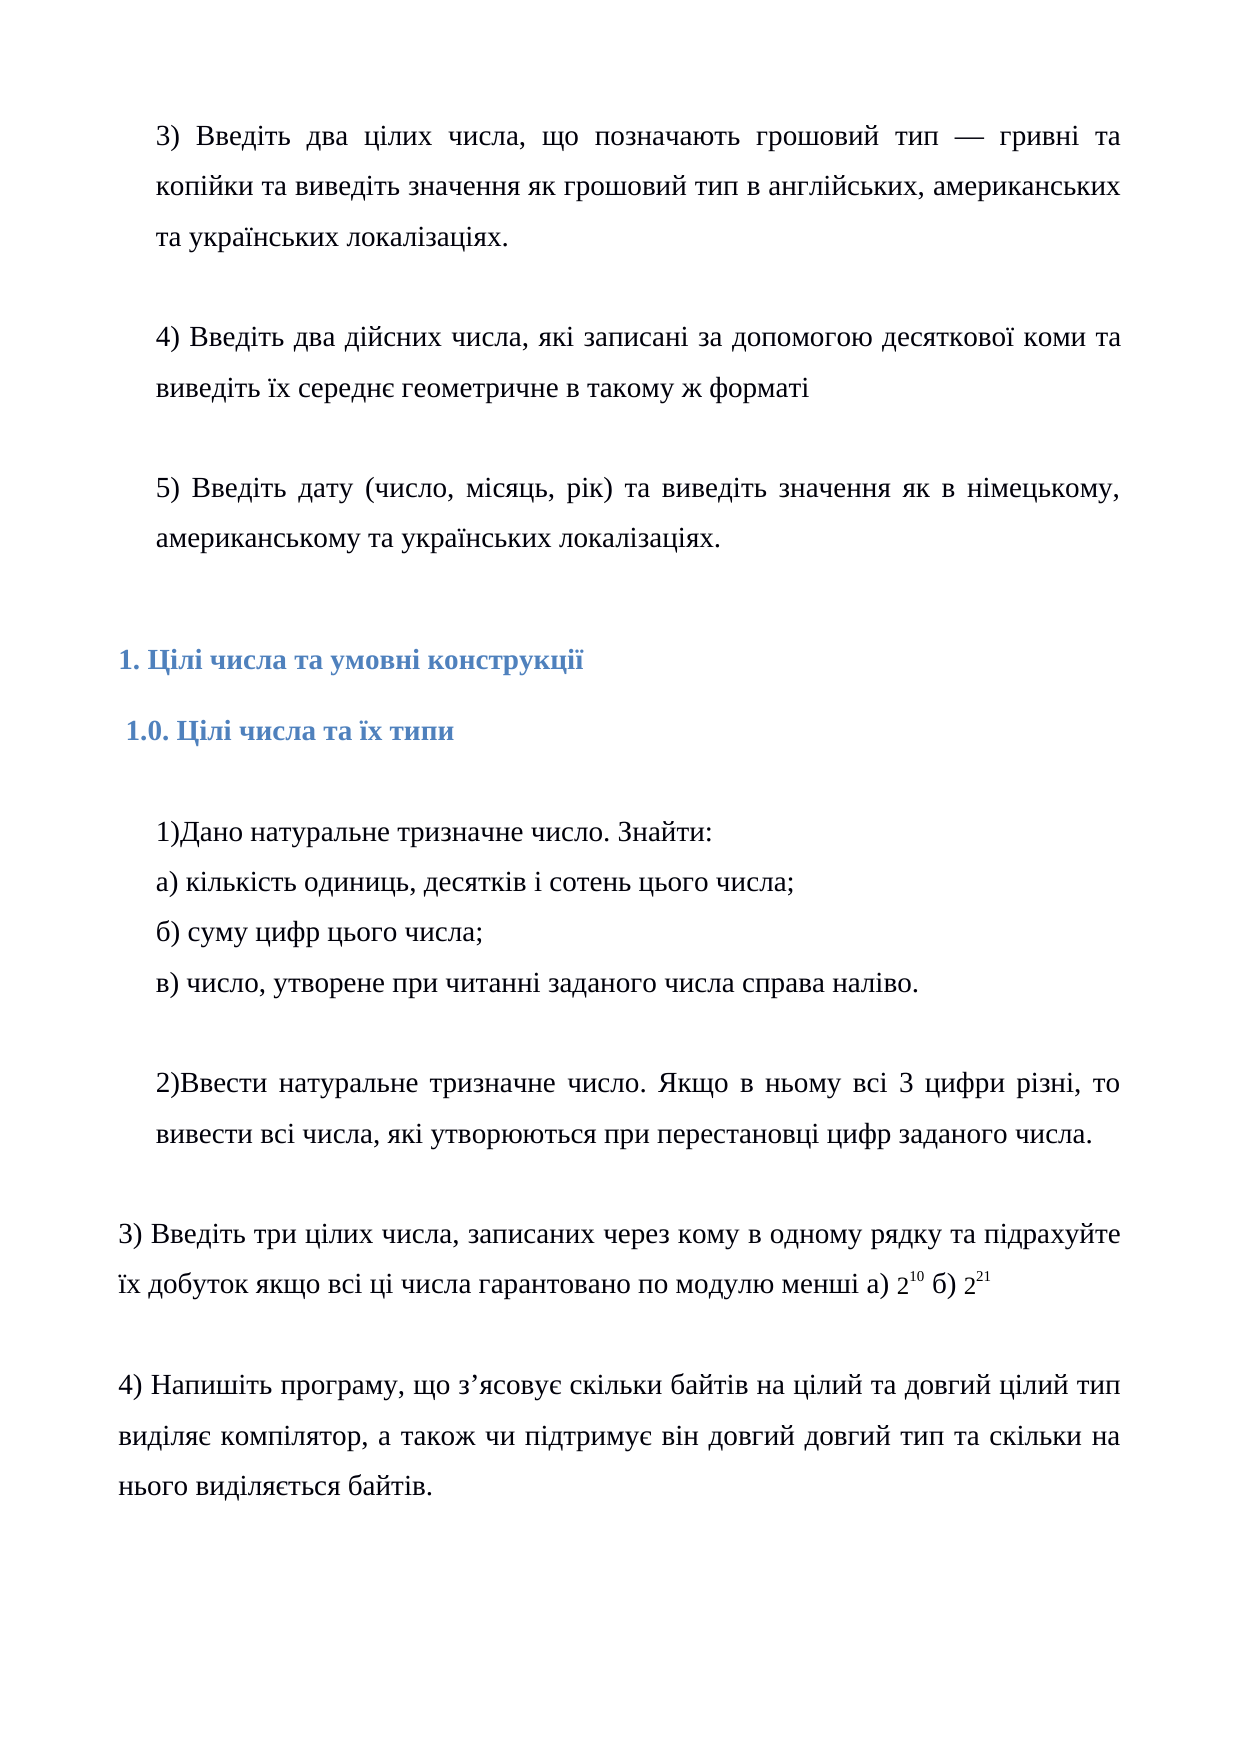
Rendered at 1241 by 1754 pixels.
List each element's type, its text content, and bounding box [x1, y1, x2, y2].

text 2)Ввести натуральне тризначне число. Якщо в ньому всі 3 цифри різні, то вивести всі числа, які утворюються при перестановці цифр заданого числа. [156, 1065, 1122, 1149]
text в) число, утворене при читанні заданого числа справа наліво. [156, 965, 1122, 998]
text 3) Введіть два цілих числа, що позначають грошовий тип — гривні та копійки та виведіть значення як грошовий тип в англійських, американських та українських локалізаціях. [156, 118, 1122, 252]
subtitle 1.0. Цілі числа та їх типи [118, 713, 1122, 747]
text 1)Дано натуральне тризначне число. Знайти: [156, 814, 1122, 847]
subtitle 1. Цілі числа та умовні конструкції [118, 642, 1122, 676]
text 4) Напишіть програму, що з’ясовує скільки байтів на цілий та довгий цілий тип виділяє компілятор, а також чи підтримує він довгий довгий тип та скільки на нього виділяється байтів. [118, 1367, 1122, 1501]
text а) кількість одиниць, десятків і сотень цього числа; [156, 864, 1122, 898]
text 3) Введіть три цілих числа, записаних через кому в одному рядку та підрахуйте їх добуток якщо всі ці числа гарантовано по модулю менші а) б) [118, 1216, 1122, 1300]
text б) суму цифр цього числа; [156, 914, 1122, 948]
text 5) Введіть дату (число, місяць, рік) та виведіть значення як в німецькому, американському та українських локалізаціях. [156, 470, 1122, 554]
text 4) Введіть два дійсних числа, які записані за допомогою десяткової коми та виведіть їх середнє геометричне в такому ж форматі [156, 319, 1122, 403]
